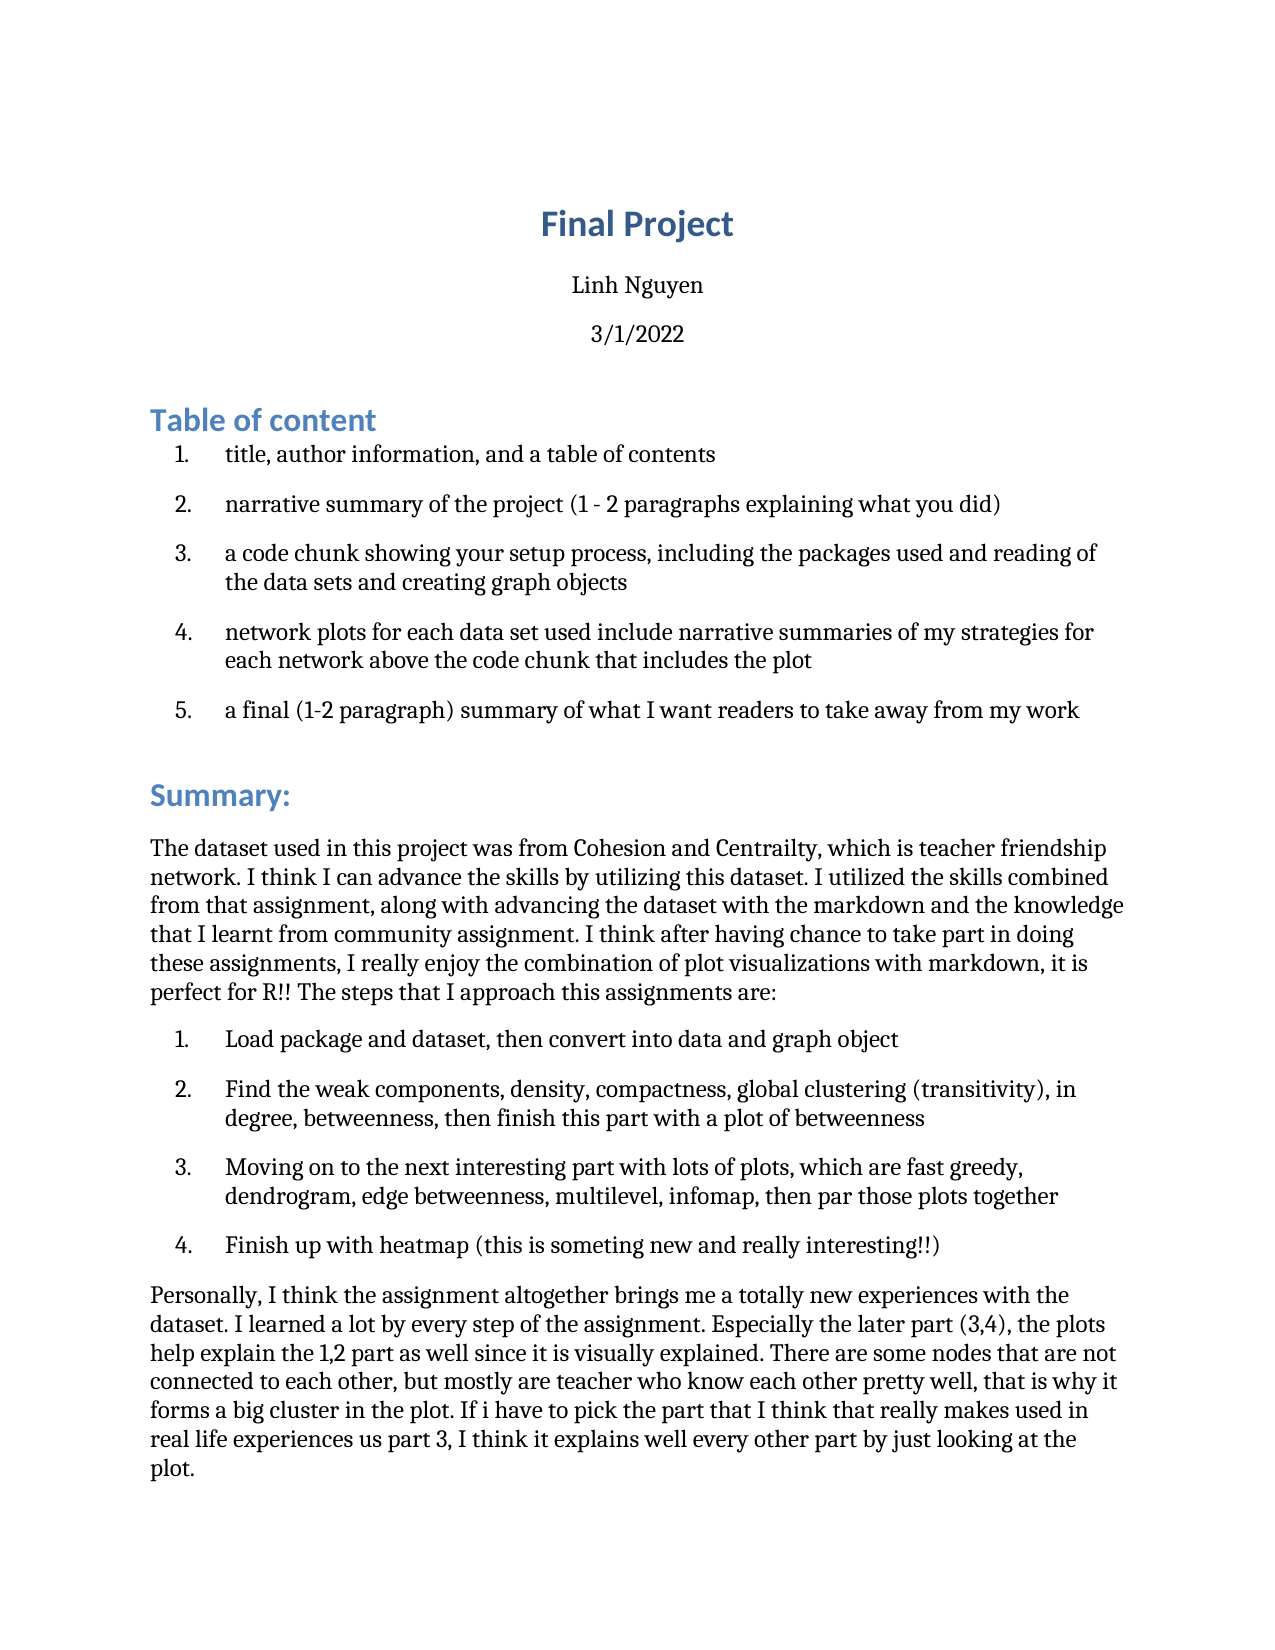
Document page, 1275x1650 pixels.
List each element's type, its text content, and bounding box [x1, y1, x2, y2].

list Load package and dataset, then convert into data and graph object [175, 1025, 1125, 1054]
list network plots for each data set used include narrative summaries of my strategies for each network above the code chunk that includes the plot [175, 617, 1125, 675]
list a code chunk showing your setup process, including the packages used and reading of the data sets and creating graph objects [175, 539, 1125, 597]
list narrative summary of the project (1 - 2 paragraphs explaining what you did) [175, 489, 1125, 518]
text Personally, I think the assignment altogether brings me a totally new experiences with the dataset. I learned a lot by every step of the assignment. Especially the later part (3,4), the plots help explain the 1,2 part as well since it is visually explained. There are some nodes that are not connected to each other, but mostly are teacher who know each other pretty well, that is why it forms a big cluster in the plot. If i have to pick the part that I think that really makes used in real life experiences us part 3, I think it explains well every other part by just looking at the plot. [150, 1281, 1125, 1482]
list title, author information, and a table of contents [175, 440, 1125, 469]
title Final Project [150, 200, 1125, 246]
list a final (1-2 paragraph) summary of what I want readers to take away from my work [175, 696, 1125, 724]
list Moving on to the next interesting part with lots of plots, which are fast greedy, dendrogram, edge betweenness, multilevel, infomap, then par those plots together [175, 1153, 1125, 1211]
text Linh Nguyen [150, 271, 1125, 299]
text 3/1/2022 [150, 320, 1125, 349]
text The dataset used in this project was from Cohesion and Centrailty, which is teacher friendship network. I think I can advance the skills by utilizing this dataset. I utilized the skills combined from that assignment, along with advancing the dataset with the markdown and the knowledge that I learnt from community assignment. I think after having chance to take part in doing these assignments, I really enjoy the combination of plot visualizations with markdown, it is perfect for R!! The steps that I approach this assignments are: [150, 834, 1125, 1006]
subtitle Table of content [150, 399, 1125, 440]
list Finish up with heatmap (this is someting new and really interesting!!) [175, 1231, 1125, 1260]
list Find the weak components, density, compactness, global clustering (transitivity), in degree, betweenness, then finish this part with a plot of betweenness [175, 1075, 1125, 1132]
subtitle Summary: [150, 774, 1125, 815]
